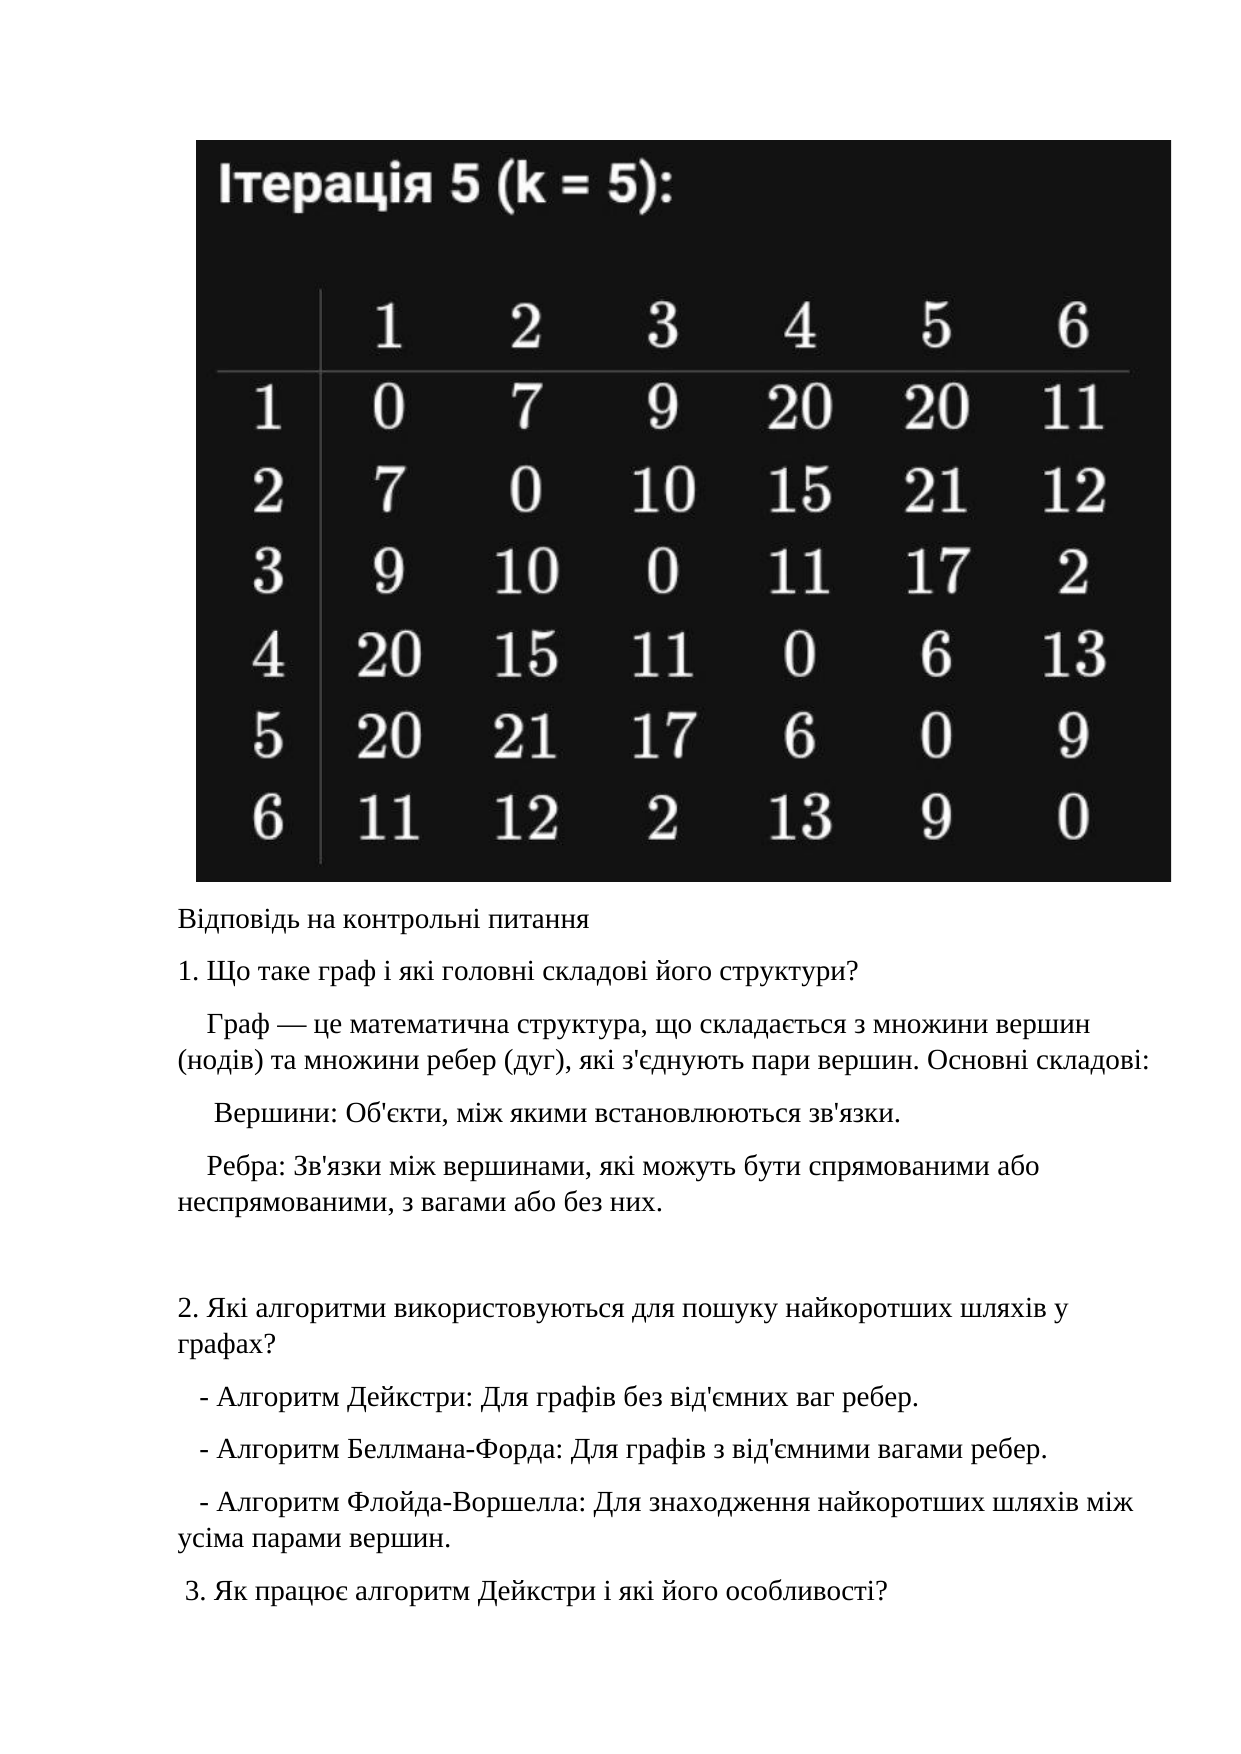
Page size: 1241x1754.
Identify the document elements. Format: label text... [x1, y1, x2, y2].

text Відповідь на контрольні питання [177, 901, 1152, 934]
text 1. Що таке граф і які головні складові його структури? [177, 953, 1152, 987]
text Граф — це математична структура, що складається з множини вершин (нодів) та множини ребер (дуг), які з'єднують пари вершин. Основні складові: [177, 1006, 1152, 1076]
text 3. Як працює алгоритм Дейкстри і які його особливості? [177, 1573, 1152, 1607]
text - Алгоритм Дейкстри: Для графів без від'ємних ваг ребер. [177, 1379, 1152, 1412]
text - Алгоритм Беллмана-Форда: Для графів з від'ємними вагами ребер. [177, 1432, 1152, 1465]
text 2. Які алгоритми використовуються для пошуку найкоротших шляхів у графах? [177, 1290, 1152, 1359]
text Вершини: Об'єкти, між якими встановлюються зв'язки. [177, 1095, 1152, 1129]
text Ребра: Зв'язки між вершинами, які можуть бути спрямованими або неспрямованими, з вагами або без них. [177, 1148, 1152, 1218]
text - Алгоритм Флойда-Воршелла: Для знаходження найкоротших шляхів між усіма парами вершин. [177, 1484, 1152, 1554]
